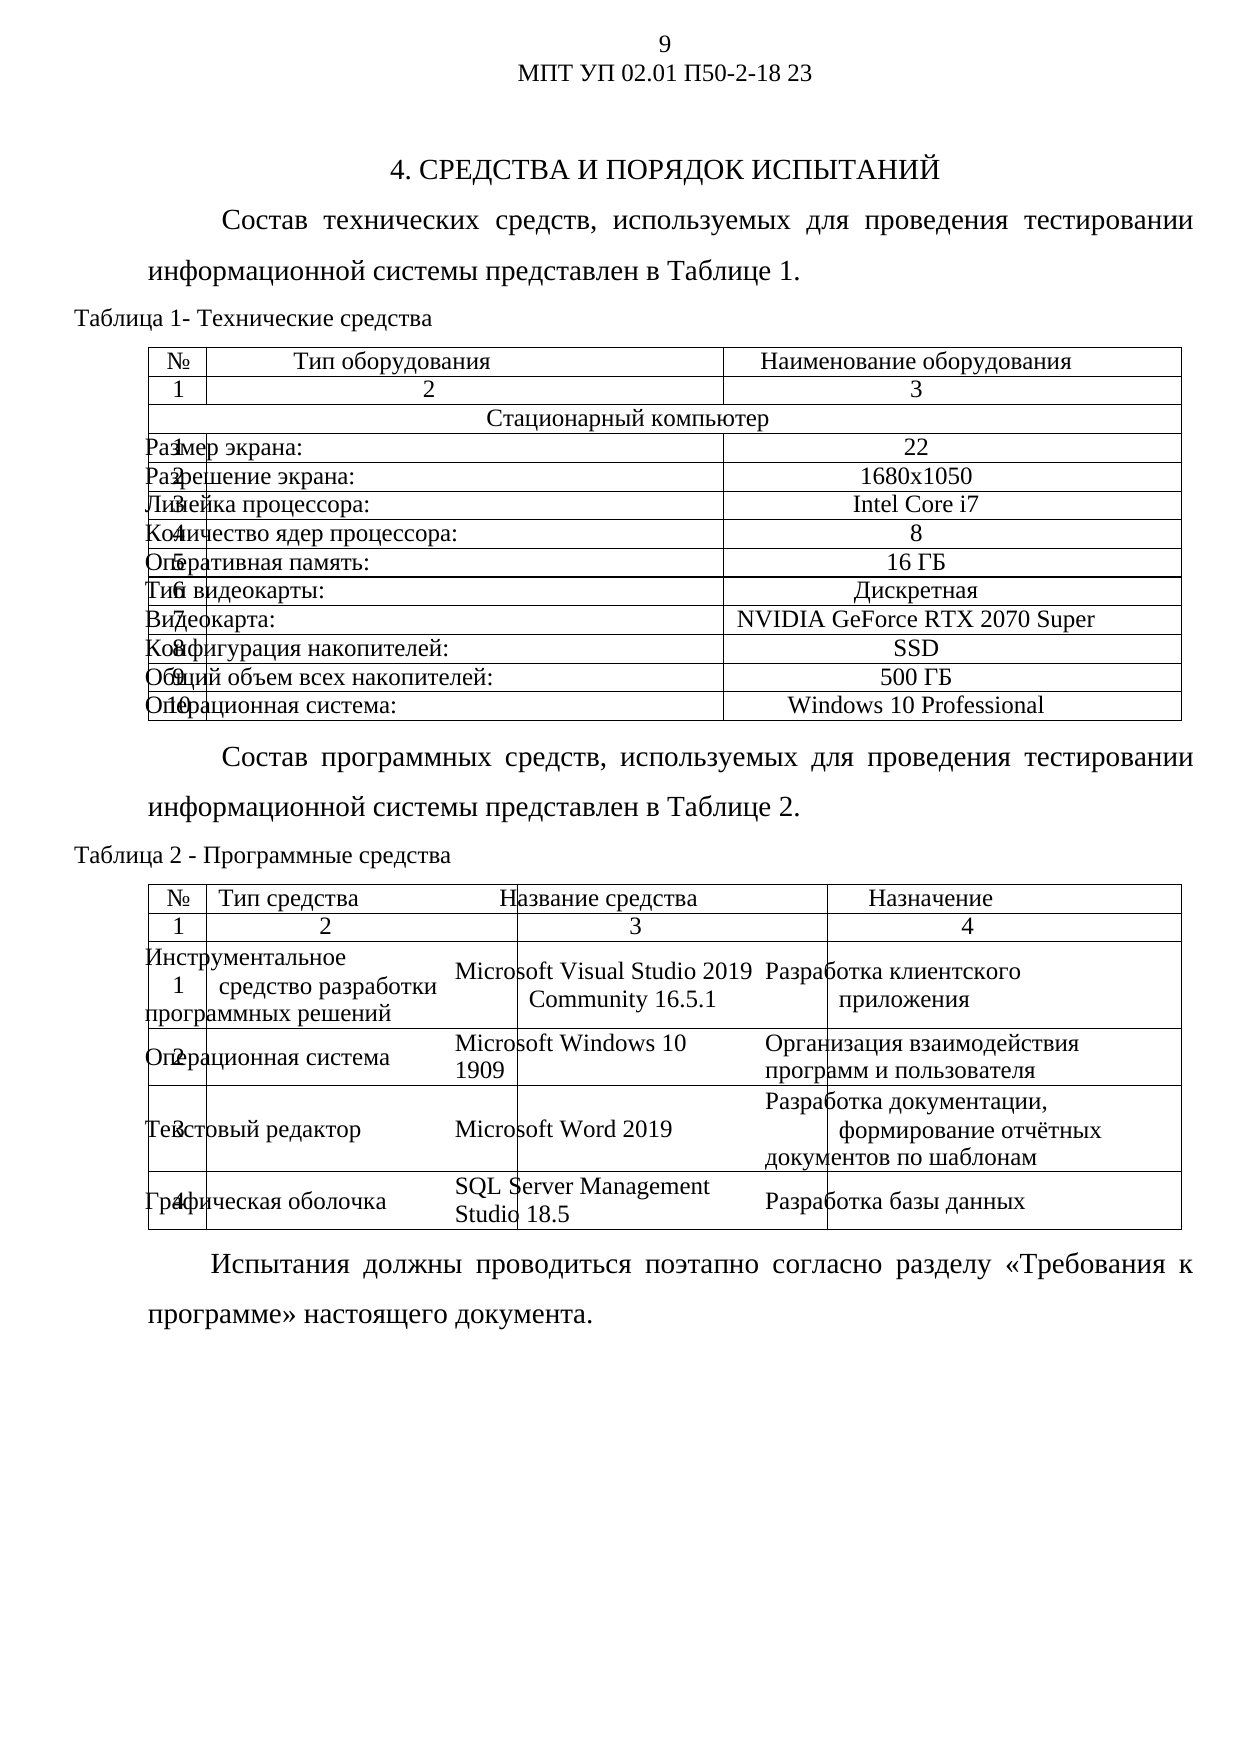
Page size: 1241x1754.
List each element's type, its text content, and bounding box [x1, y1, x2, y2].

table_cell Операционная система: [207, 692, 723, 720]
table_header № [149, 885, 206, 912]
table_cell Разработка документации, формирование отчётных документов по шаблонам [828, 1086, 1181, 1171]
table_cell Текстовый редактор [207, 1086, 517, 1171]
table_cell 1 [149, 377, 206, 404]
table_cell 10 [149, 692, 206, 720]
table_header Название средства [518, 885, 827, 912]
table_cell Видеокарта: [207, 606, 723, 634]
table_cell Стационарный компьютер [149, 405, 1181, 433]
text Состав технических средств, используемых для проведения тестировании информационной системы представлен в Таблице 1. [148, 202, 1194, 286]
table_cell Microsoft Visual Studio 2019 Community 16.5.1 [518, 942, 827, 1028]
table_cell SQL Server Management Studio 18.5 [518, 1172, 827, 1229]
table_cell Разрешение экрана: [207, 463, 723, 491]
table_cell 3 [149, 1086, 206, 1171]
table_cell Разработка базы данных [828, 1172, 1181, 1229]
table_cell 1 [149, 914, 206, 941]
table_cell Дискретная [724, 578, 1181, 605]
text Испытания должны проводиться поэтапно согласно разделу «Требования к программе» настоящего документа. [148, 1246, 1194, 1330]
table_cell 4 [149, 520, 206, 548]
text Состав программных средств, используемых для проведения тестировании информационной системы представлен в Таблице 2. [148, 739, 1194, 823]
table_cell Размер экрана: [207, 434, 723, 462]
table_cell Microsoft Word 2019 [518, 1086, 827, 1171]
table_cell 1 [149, 942, 206, 1028]
table_cell 1 [149, 434, 206, 462]
text Таблица 1- Технические средства [74, 303, 1194, 332]
table_cell 6 [149, 578, 206, 605]
table_cell 2 [207, 377, 723, 404]
table_cell Графическая оболочка [207, 1172, 517, 1229]
table_cell 8 [724, 520, 1181, 548]
table_cell 16 ГБ [724, 549, 1181, 576]
table_cell Операционная система [207, 1029, 517, 1085]
table_cell 4 [149, 1172, 206, 1229]
table_cell 9 [149, 664, 206, 691]
table_cell 2 [149, 463, 206, 491]
table_cell 22 [724, 434, 1181, 462]
table_cell Оперативная память: [207, 549, 723, 576]
table_header Наименование оборудования [724, 348, 1181, 376]
table_cell 8 [149, 635, 206, 663]
table_cell Microsoft Windows 10 1909 [518, 1029, 827, 1085]
table_cell SSD [724, 635, 1181, 663]
table_header № [149, 348, 206, 376]
table_cell Линейка процессора: [207, 492, 723, 519]
table_cell 500 ГБ [724, 664, 1181, 691]
text Таблица 2 - Программные средства [74, 840, 1194, 869]
table_cell 2 [149, 1029, 206, 1085]
subtitle 4. СРЕДСТВА И ПОРЯДОК ИСПЫТАНИЙ [135, 152, 1194, 186]
table_cell Разработка клиентского приложения [828, 942, 1181, 1028]
table_cell 3 [724, 377, 1181, 404]
table_header Назначение [828, 885, 1181, 912]
table_cell Intel Core i7 [724, 492, 1181, 519]
table_cell 3 [149, 492, 206, 519]
table_cell 2 [207, 914, 517, 941]
table_cell 4 [828, 914, 1181, 941]
table_cell Количество ядер процессора: [207, 520, 723, 548]
table_cell 1680x1050 [724, 463, 1181, 491]
table_header Тип средства [207, 885, 517, 912]
table_cell Организация взаимодействия программ и пользователя [828, 1029, 1181, 1085]
table_cell 5 [149, 549, 206, 576]
table_cell NVIDIA GeForce RTX 2070 Super [724, 606, 1181, 634]
table_cell 7 [149, 606, 206, 634]
table_header Тип оборудования [207, 348, 723, 376]
table_cell Тип видеокарты: [207, 578, 723, 605]
table_cell Инструментальное средство разработки программных решений [207, 942, 517, 1028]
table_cell Конфигурация накопителей: [207, 635, 723, 663]
table_cell 3 [518, 914, 827, 941]
table_cell Общий объем всех накопителей: [207, 664, 723, 691]
table_cell Windows 10 Professional [724, 692, 1181, 720]
